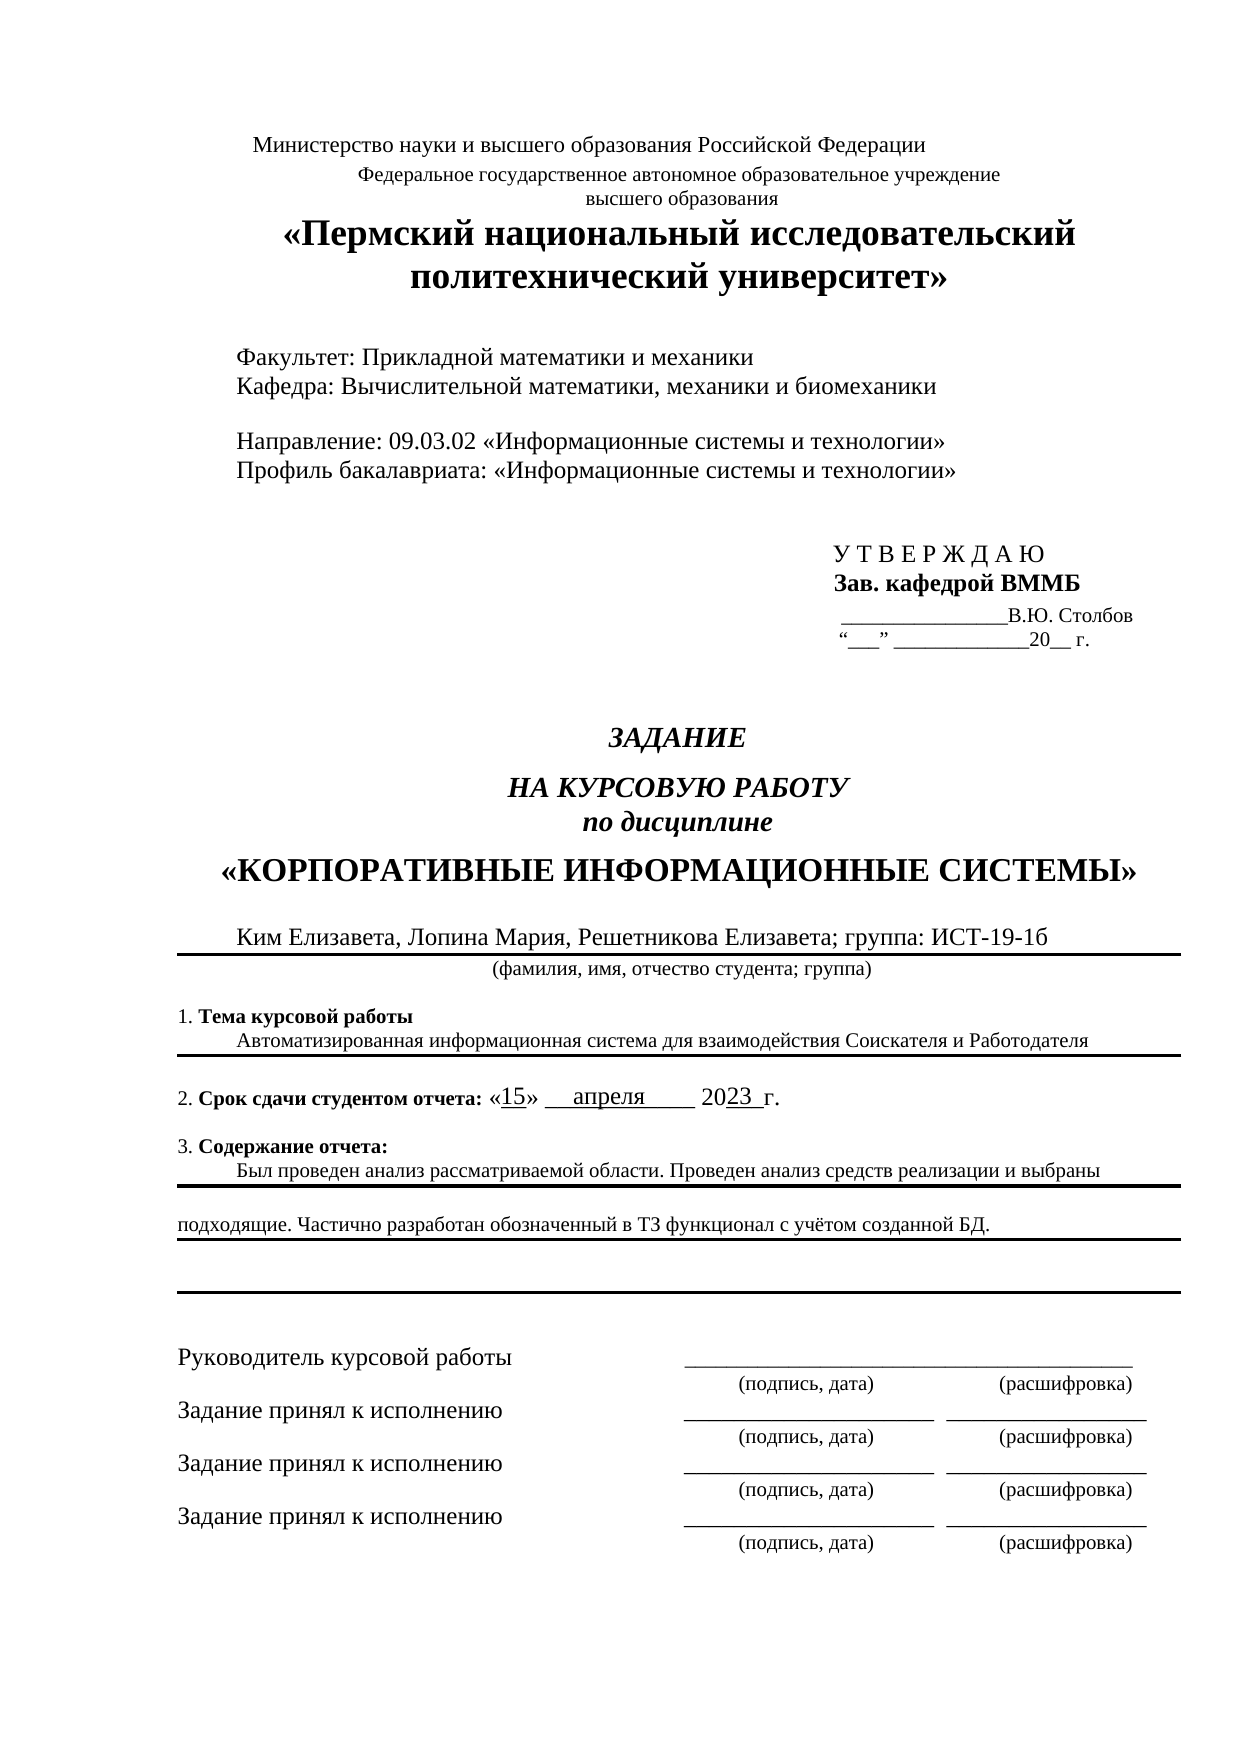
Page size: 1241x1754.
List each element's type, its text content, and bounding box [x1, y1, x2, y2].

text Направление: 09.03.02 «Информационные системы и технологии» [177, 426, 1181, 455]
text Был проведен анализ рассматриваемой области. Проведен анализ средств реализации и выбраны [177, 1158, 1181, 1184]
text 2. Срок сдачи студентом отчета: «__» ____________ 20___г. [177, 1082, 1182, 1110]
text (подпись, дата) (расшифровка) [177, 1477, 1181, 1501]
text 1. Тема курсовой работы [177, 1004, 1182, 1028]
text 3. Содержание отчета: [177, 1134, 1182, 1158]
text высшего образования [177, 186, 1181, 210]
text «Пермский национальный исследовательский политехнический университет» [177, 210, 1181, 296]
text Задание принял к исполнению ____________________ ________________ [177, 1448, 1181, 1477]
text Министерство науки и высшего образования Российской Федерации [177, 131, 1181, 158]
text (подпись, дата) (расшифровка) [177, 1530, 1181, 1554]
text Федеральное государственное автономное образовательное учреждение [177, 162, 1181, 186]
text “___” _____________20__ г. [177, 627, 1181, 651]
text ЗАДАНИЕ [177, 720, 1181, 754]
text Факультет: Прикладной математики и механики [177, 342, 1181, 371]
text Автоматизированная информационная система для взаимодействия Соискателя и Работодателя [177, 1028, 1181, 1054]
text «КОРПОРАТИВНЫЕ ИНФОРМАЦИОННЫЕ СИСТЕМЫ» [177, 850, 1181, 888]
text по дисциплине [177, 804, 1181, 838]
text Профиль бакалавриата: «Информационные системы и технологии» [177, 455, 1181, 484]
text Руководитель курсовой работы ___________________________________________ [177, 1342, 1182, 1371]
text (подпись, дата) (расшифровка) [177, 1424, 1181, 1448]
text Зав. кафедрой ВММБ [177, 568, 1181, 596]
text НА КУРСОВУЮ РАБОТУ [177, 771, 1181, 804]
text (фамилия, имя, отчество студента; группа) [177, 956, 1182, 980]
text Кафедра: Вычислительной математики, механики и биомеханики [177, 371, 1181, 400]
text Ким Елизавета, Лопина Мария, Решетникова Елизавета; группа: ИСТ-19-1б [177, 922, 1181, 953]
text (подпись, дата) (расшифровка) [472, 1371, 1181, 1395]
text подходящие. Частично разработан обозначенный в ТЗ функционал с учётом созданной БД. [177, 1212, 1181, 1238]
text ________________В.Ю. Столбов [177, 603, 1181, 627]
text Задание принял к исполнению ____________________ ________________ [177, 1395, 1181, 1424]
text У Т В Е Р Ж Д А Ю [177, 539, 1182, 568]
text Задание принял к исполнению ____________________ ________________ [177, 1501, 1181, 1530]
